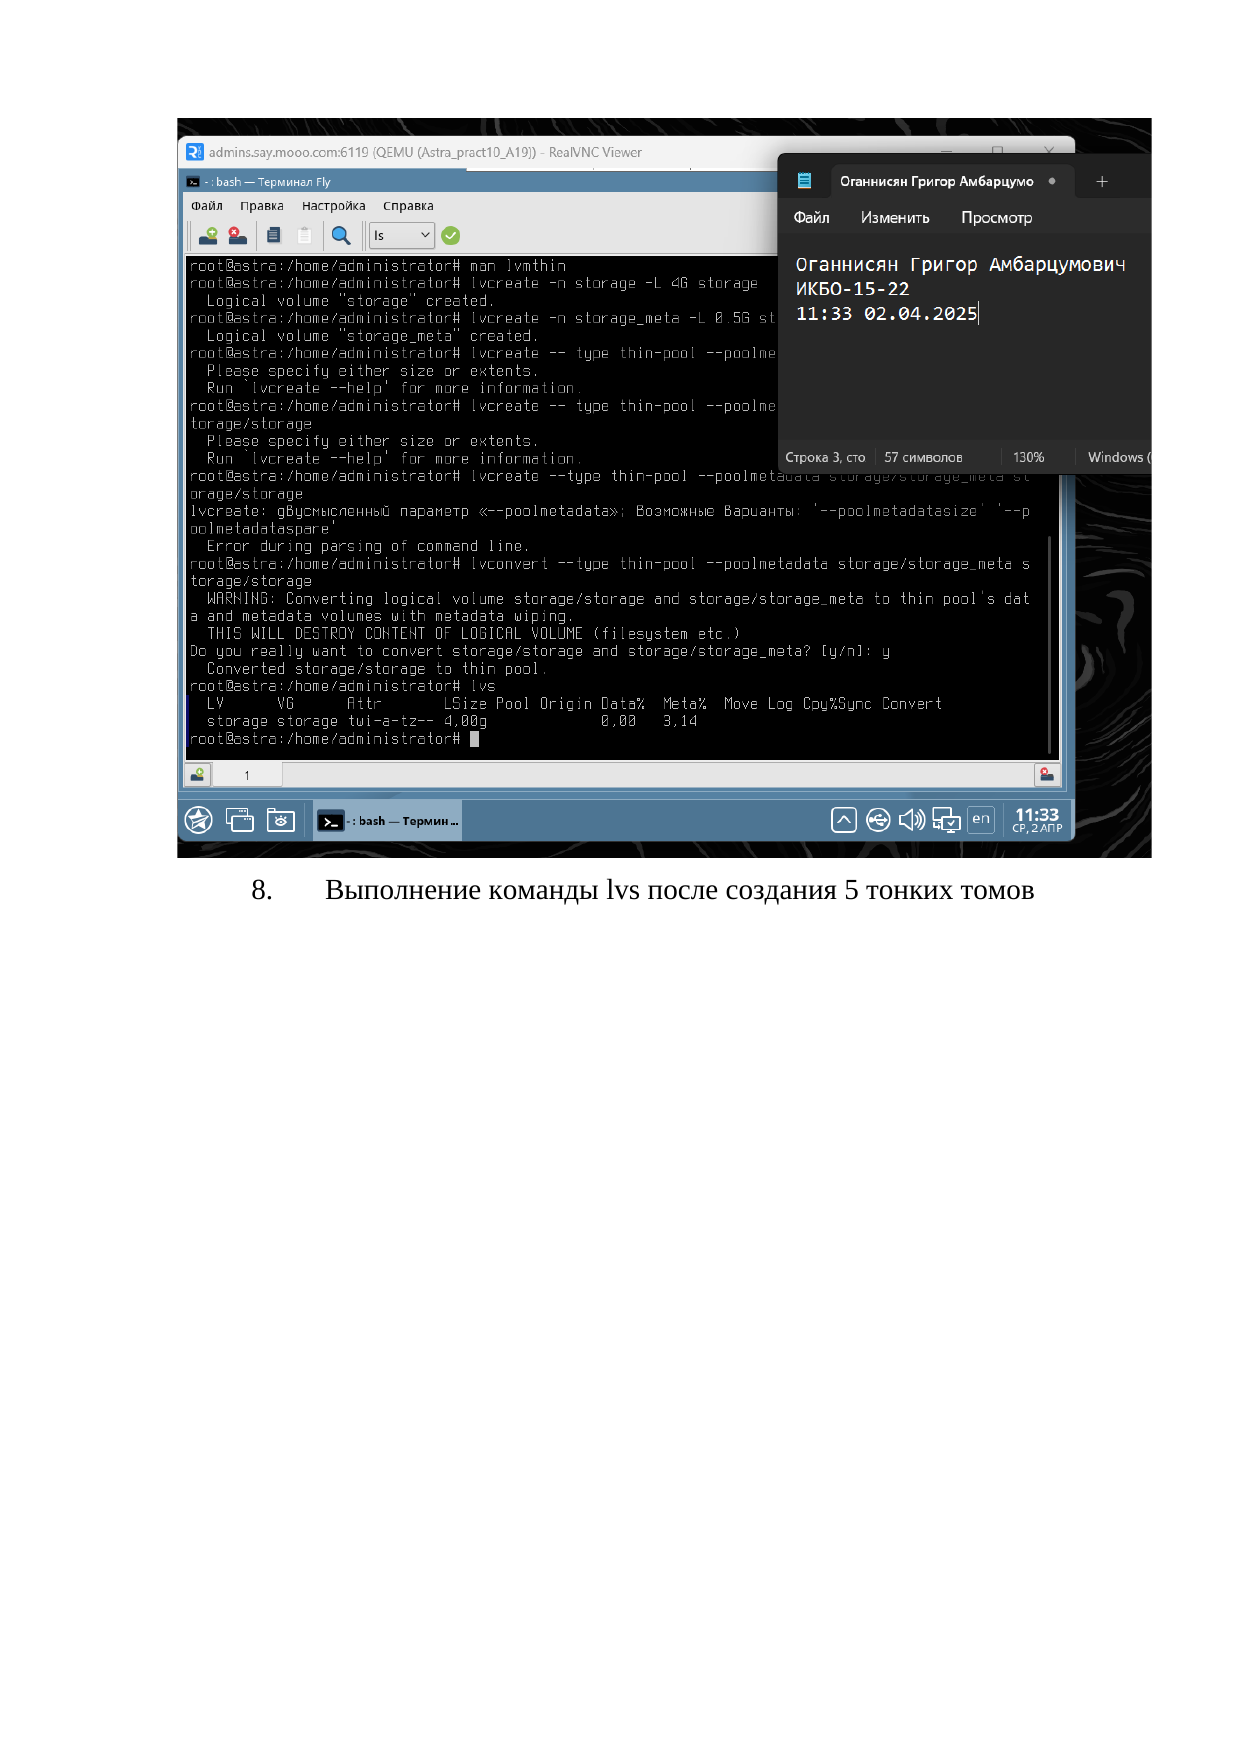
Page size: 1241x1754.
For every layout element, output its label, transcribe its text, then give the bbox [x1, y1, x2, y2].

list Выполнение команды lvs после создания 5 тонких томов [177, 872, 1152, 905]
picture [177, 118, 1152, 858]
